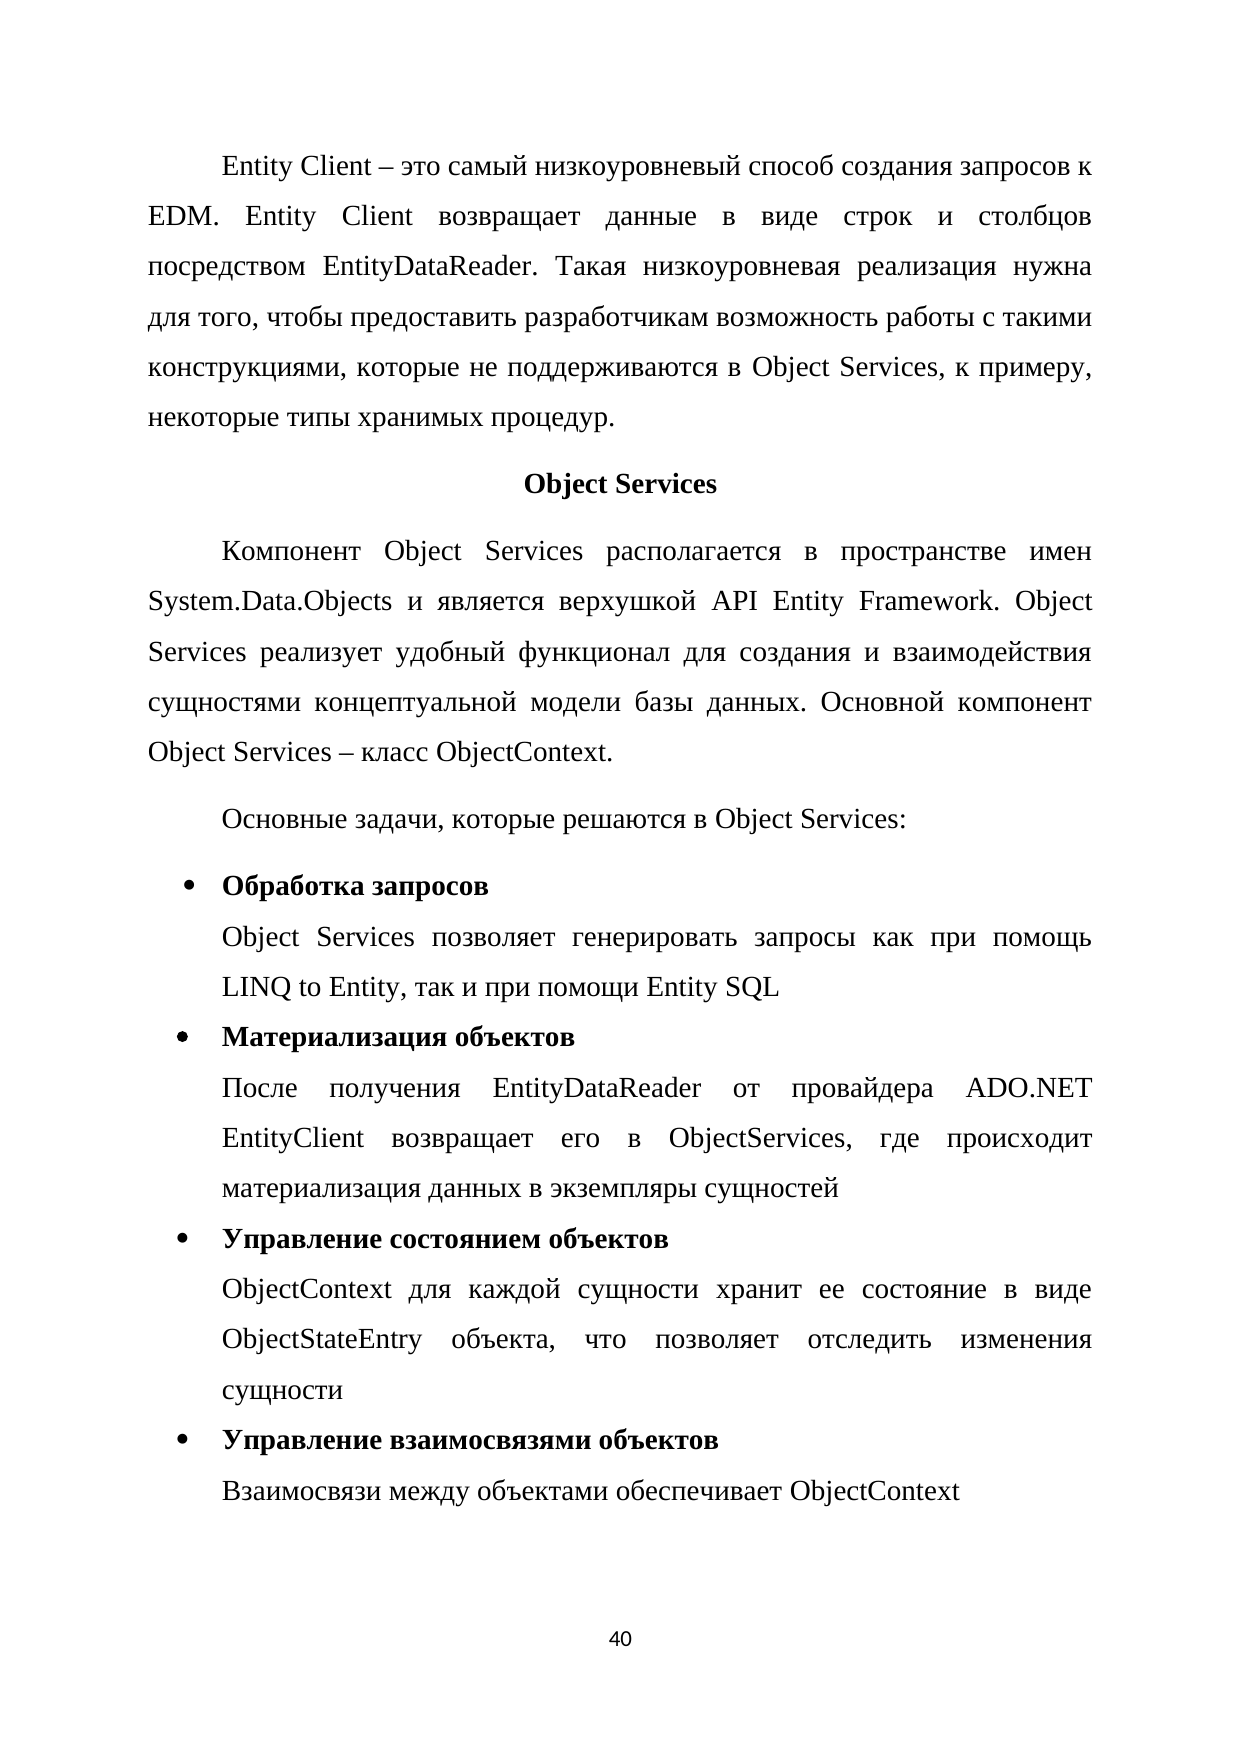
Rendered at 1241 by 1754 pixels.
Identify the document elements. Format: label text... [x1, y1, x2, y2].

list Object Services позволяет генерировать запросы как при помощь LINQ to Entity, так и при помощи Entity SQL [222, 919, 1092, 1003]
list Обработка запросов [184, 868, 1092, 902]
list Управление состоянием объектов [177, 1221, 1092, 1254]
text Основные задачи, которые решаются в Object Services: [148, 801, 1092, 835]
list Взаимосвязи между объектами обеспечивает ObjectContext [222, 1473, 1092, 1506]
list ObjectContext для каждой сущности хранит ее состояние в виде ObjectStateEntry объекта, что позволяет отследить изменения сущности [222, 1271, 1092, 1405]
text Компонент Object Services располагается в пространстве имен System.Data.Objects и является верхушкой API Entity Framework. Object Services реализует удобный функционал для создания и взаимодействия сущностями концептуальной модели базы данных. Основной компонент Object Services – класс ObjectContext. [148, 533, 1092, 768]
list Материализация объектов [177, 1019, 1092, 1053]
text Object Services [148, 466, 1092, 500]
list После получения EntityDataReader от провайдера ADO.NET EntityClient возвращает его в ObjectServices, где происходит материализация данных в экземпляры сущностей [222, 1070, 1092, 1204]
list Управление взаимосвязями объектов [177, 1422, 1092, 1456]
text Entity Client – это самый низкоуровневый способ создания запросов к EDM. Entity Client возвращает данные в виде строк и столбцов посредством EntityDataReader. Такая низкоуровневая реализация нужна для того, чтобы предоставить разработчикам возможность работы с такими конструкциями, которые не поддерживаются в Object Services, к примеру, некоторые типы хранимых процедур. [148, 148, 1092, 433]
